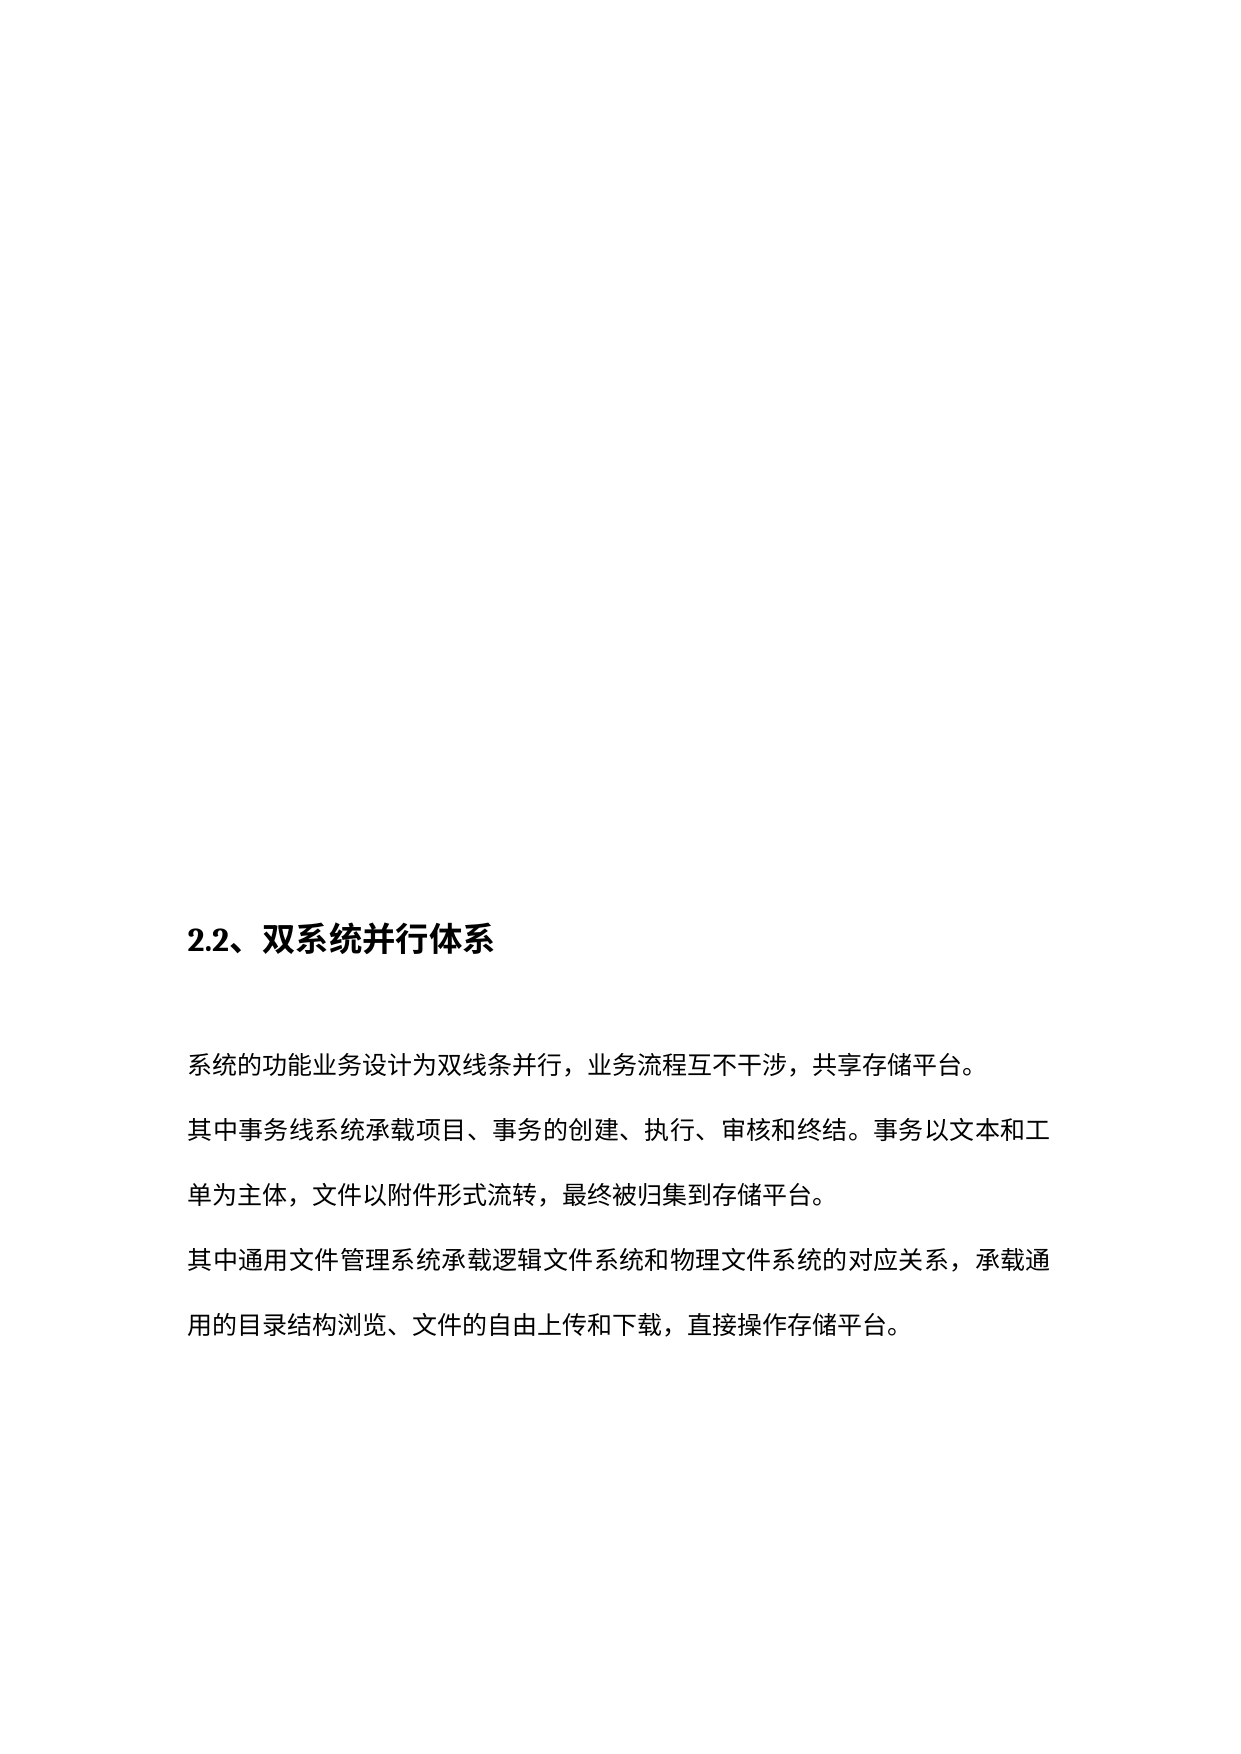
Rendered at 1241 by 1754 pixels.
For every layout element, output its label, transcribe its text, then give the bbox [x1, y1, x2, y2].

text 系统的功能业务设计为双线条并行，业务流程互不干涉，共享存储平台。 [187, 1031, 1053, 1096]
text 其中事务线系统承载项目、事务的创建、执行、审核和终结。事务以文本和工单为主体，文件以附件形式流转，最终被归集到存储平台。 [187, 1096, 1053, 1226]
text 其中通用文件管理系统承载逻辑文件系统和物理文件系统的对应关系，承载通用的目录结构浏览、文件的自由上传和下载，直接操作存储平台。 [187, 1226, 1053, 1356]
subtitle 2.2、双系统并行体系 [187, 904, 1053, 969]
